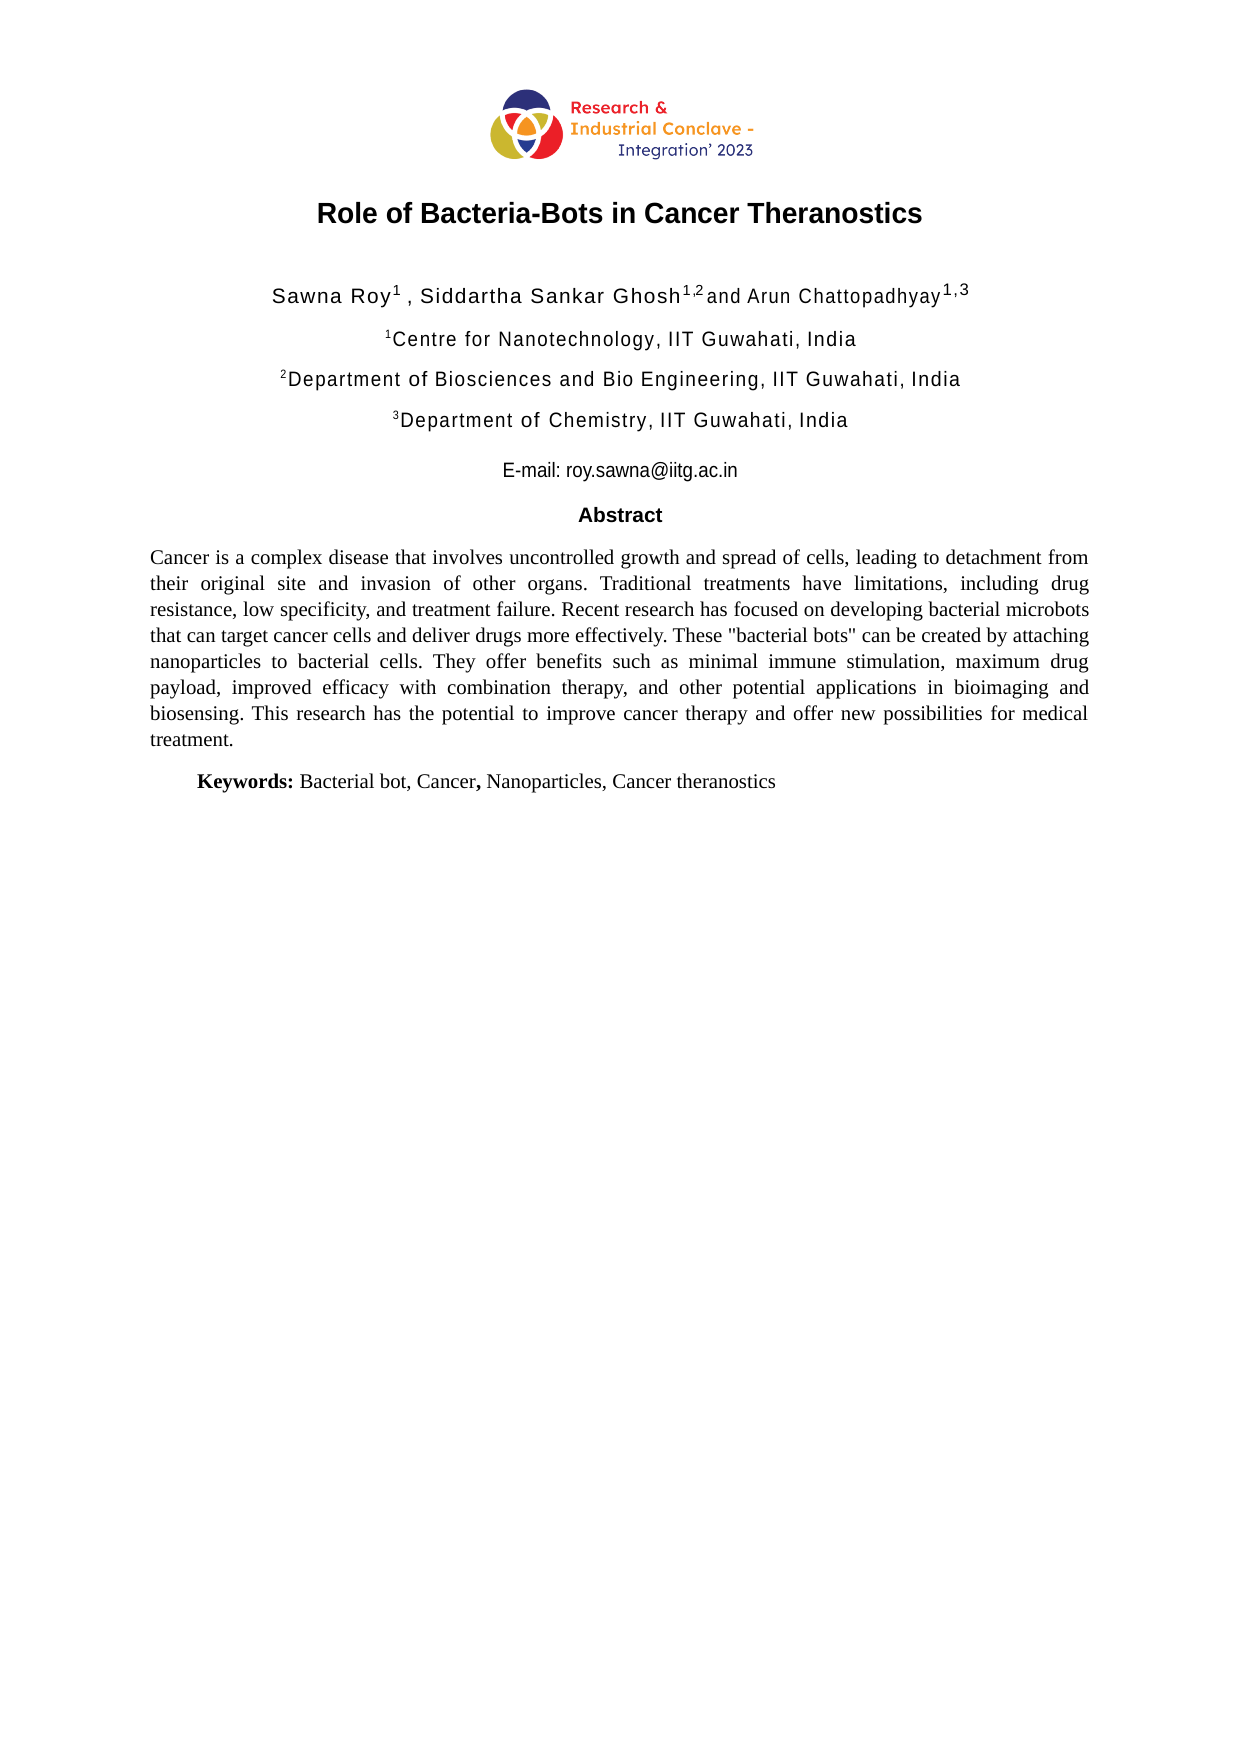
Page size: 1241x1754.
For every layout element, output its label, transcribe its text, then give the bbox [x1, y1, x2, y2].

subtitle 1Centre for Nanotechnology, IIT Guwahati, India [150, 327, 1090, 351]
text Keywords: Bacterial bot, Cancer, Nanoparticles, Cancer theranostics [150, 769, 1090, 793]
text Abstract [150, 502, 1090, 526]
subtitle Sawna Roy1 , Siddartha Sankar Ghosh1,2 and Arun Chattopadhyay1,3 [150, 279, 1090, 308]
subtitle Role of Bacteria-Bots in Cancer Theranostics [150, 196, 1090, 230]
text Cancer is a complex disease that involves uncontrolled growth and spread of cells, leading to detachment from their original site and invasion of other organs. Traditional treatments have limitations, including drug resistance, low specificity, and treatment failure. Recent research has focused on developing bacterial microbots that can target cancer cells and deliver drugs more effectively. These "bacterial bots" can be created by attaching nanoparticles to bacterial cells. They offer benefits such as minimal immune stimulation, maximum drug payload, improved efficacy with combination therapy, and other potential applications in bioimaging and biosensing. This research has the potential to improve cancer therapy and offer new possibilities for medical treatment. [150, 545, 1090, 751]
picture [471, 73, 769, 172]
subtitle 3Department of Chemistry, IIT Guwahati, India [150, 408, 1090, 432]
subtitle 2Department of Biosciences and Bio Engineering, IIT Guwahati, India [150, 367, 1090, 391]
text E-mail: roy.sawna@iitg.ac.in [150, 457, 1090, 482]
